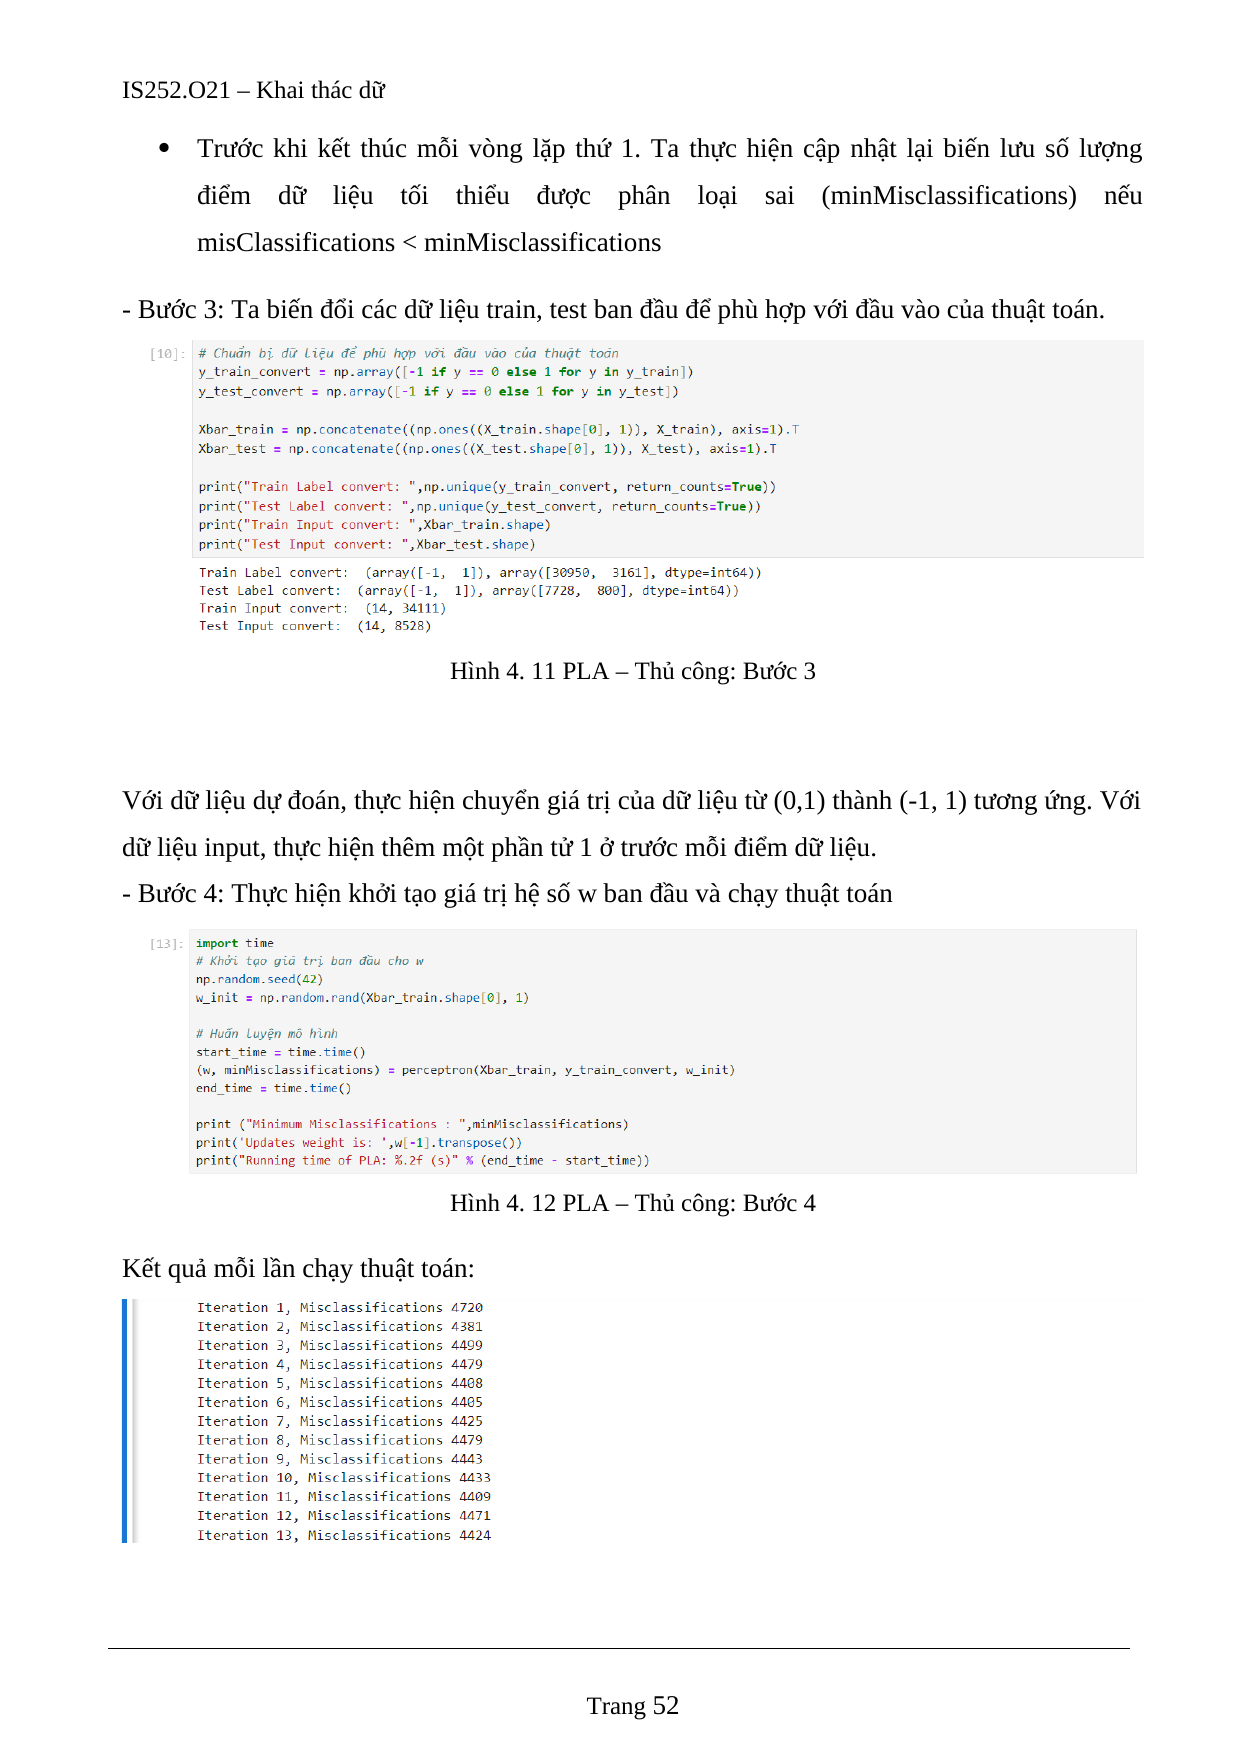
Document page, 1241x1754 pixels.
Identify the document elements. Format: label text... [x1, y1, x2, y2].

list Trước khi kết thúc mỗi vòng lặp thứ 1. Ta thực hiện cập nhật lại biến lưu số lượng điểm dữ liệu tối thiểu được phân loại sai (minMisclassifications) nếu misClassifications < minMisclassifications [159, 132, 1144, 257]
text Hình 4. 12 PLA – Thủ công: Bước 4 [122, 1188, 1144, 1217]
text Với dữ liệu dự đoán, thực hiện chuyển giá trị của dữ liệu từ (0,1) thành (-1, 1) tương ứng. Với dữ liệu input, thực hiện thêm một phần tử 1 ở trước mỗi điểm dữ liệu. [122, 784, 1144, 862]
picture [121, 340, 1144, 642]
text - Bước 3: Ta biến đổi các dữ liệu train, test ban đầu để phù hợp với đầu vào của thuật toán. [122, 293, 1144, 324]
text Hình 4. 11 PLA – Thủ công: Bước 3 [122, 656, 1144, 685]
picture [121, 923, 1144, 1174]
text Kết quả mỗi lần chạy thuật toán: [122, 1252, 1144, 1283]
text - Bước 4: Thực hiện khởi tạo giá trị hệ số w ban đầu và chạy thuật toán [122, 877, 1144, 908]
picture [121, 1299, 1144, 1543]
